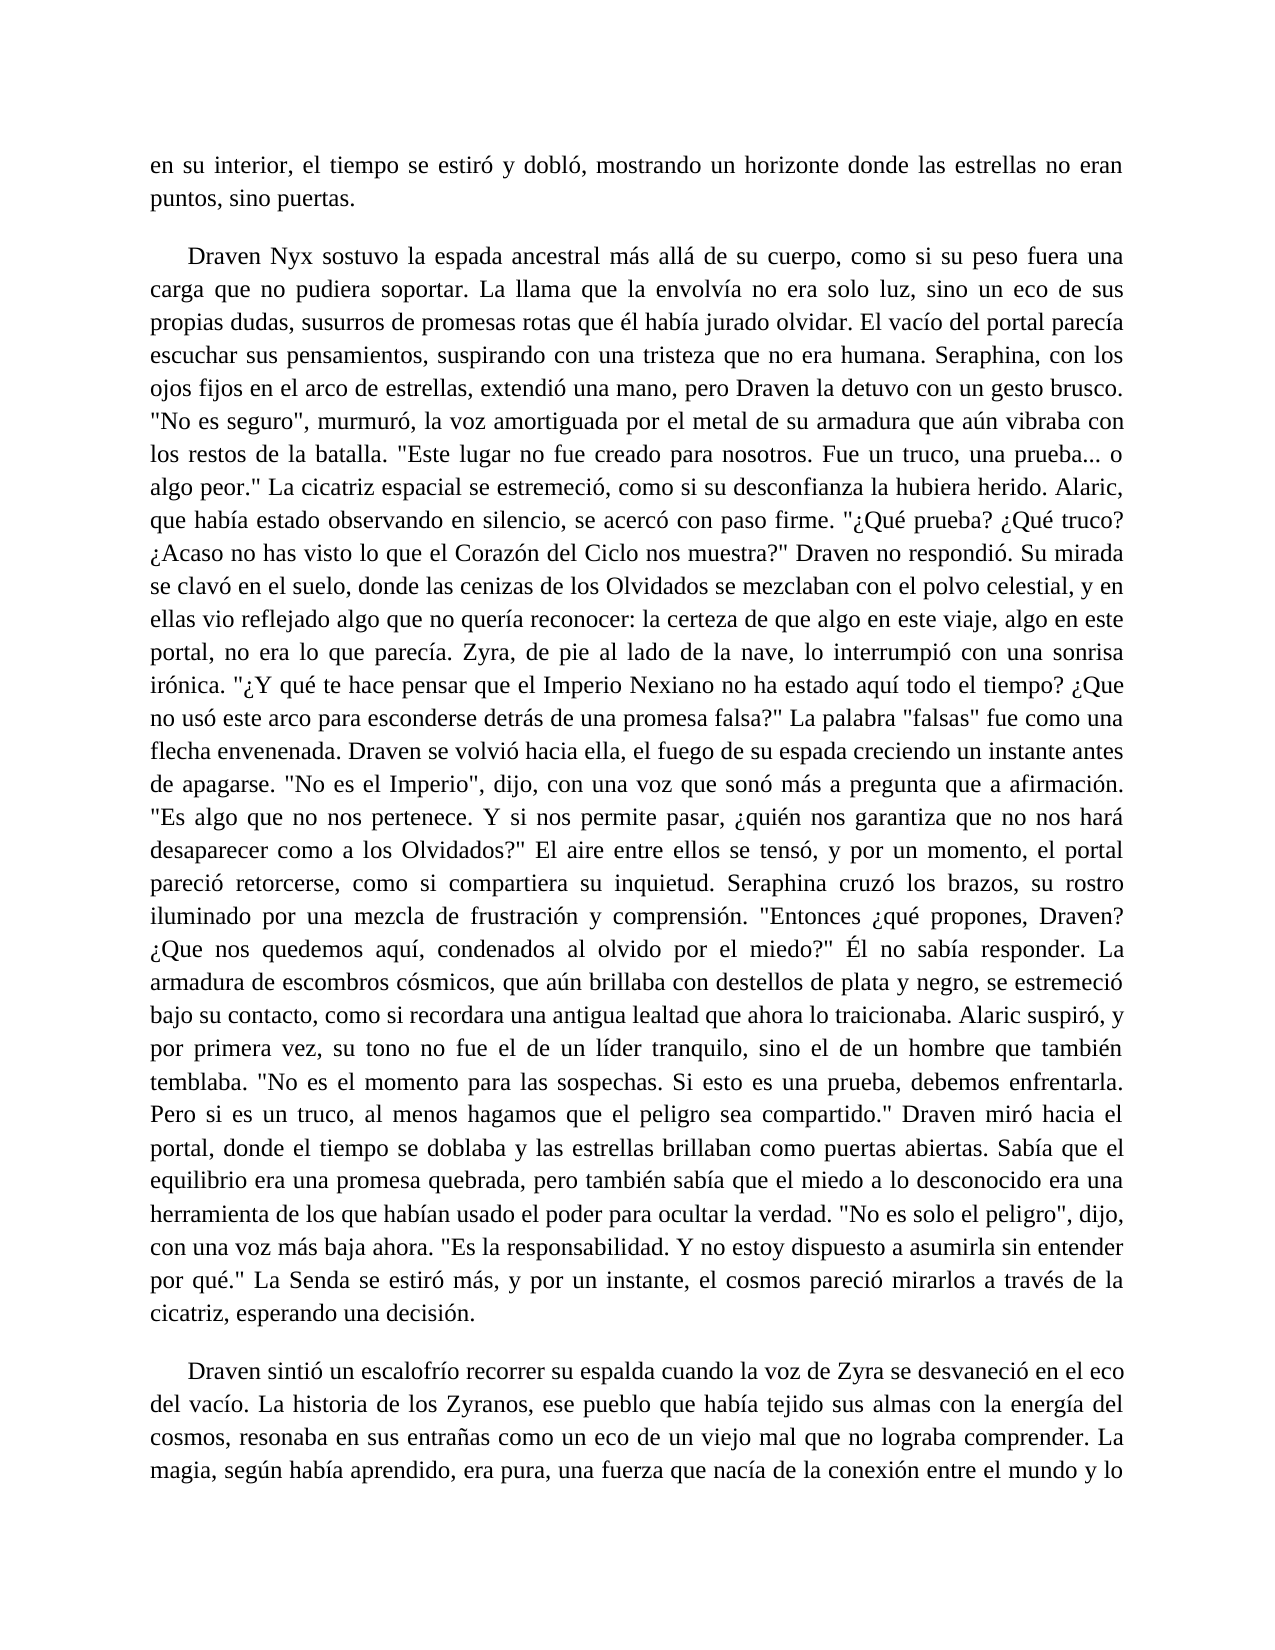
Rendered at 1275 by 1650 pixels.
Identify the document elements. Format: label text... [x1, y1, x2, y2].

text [150, 150, 1125, 212]
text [150, 1356, 1125, 1483]
text Draven Nyx sostuvo la espada ancestral más allá de su cuerpo, como si su peso fuera una carga que no pudiera soportar. La llama que la envolvía no era solo luz, sino un eco de sus propias dudas, susurros de promesas rotas que él había jurado olvidar. El vacío del portal parecía escuchar sus pensamientos, suspirando con una tristeza que no era humana. Seraphina, con los ojos fijos en el arco de estrellas, extendió una mano, pero Draven la detuvo con un gesto brusco. "No es seguro", murmuró, la voz amortiguada por el metal de su armadura que aún vibraba con los restos de la batalla. "Este lugar no fue creado para nosotros. Fue un truco, una prueba... o algo peor." La cicatriz espacial se estremeció, como si su desconfianza la hubiera herido. Alaric, que había estado observando en silencio, se acercó con paso firme. "¿Qué prueba? ¿Qué truco? ¿Acaso no has visto lo que el Corazón del Ciclo nos muestra?" Draven no respondió. Su mirada se clavó en el suelo, donde las cenizas de los Olvidados se mezclaban con el polvo celestial, y en ellas vio reflejado algo que no quería reconocer: la certeza de que algo en este viaje, algo en este portal, no era lo que parecía. Zyra, de pie al lado de la nave, lo interrumpió con una sonrisa irónica. "¿Y qué te hace pensar que el Imperio Nexiano no ha estado aquí todo el tiempo? ¿Que no usó este arco para esconderse detrás de una promesa falsa?" La palabra "falsas" fue como una flecha envenenada. Draven se volvió hacia ella, el fuego de su espada creciendo un instante antes de apagarse. "No es el Imperio", dijo, con una voz que sonó más a pregunta que a afirmación. "Es algo que no nos pertenece. Y si nos permite pasar, ¿quién nos garantiza que no nos hará desaparecer como a los Olvidados?" El aire entre ellos se tensó, y por un momento, el portal pareció retorcerse, como si compartiera su inquietud. Seraphina cruzó los brazos, su rostro iluminado por una mezcla de frustración y comprensión. "Entonces ¿qué propones, Draven? ¿Que nos quedemos aquí, condenados al olvido por el miedo?" Él no sabía responder. La armadura de escombros cósmicos, que aún brillaba con destellos de plata y negro, se estremeció bajo su contacto, como si recordara una antigua lealtad que ahora lo traicionaba. Alaric suspiró, y por primera vez, su tono no fue el de un líder tranquilo, sino el de un hombre que también temblaba. "No es el momento para las sospechas. Si esto es una prueba, debemos enfrentarla. Pero si es un truco, al menos hagamos que el peligro sea compartido." Draven miró hacia el portal, donde el tiempo se doblaba y las estrellas brillaban como puertas abiertas. Sabía que el equilibrio era una promesa quebrada, pero también sabía que el miedo a lo desconocido era una herramienta de los que habían usado el poder para ocultar la verdad. "No es solo el peligro", dijo, con una voz más baja ahora. "Es la responsabilidad. Y no estoy dispuesto a asumirla sin entender por qué." La Senda se estiró más, y por un instante, el cosmos pareció mirarlos a través de la cicatriz, esperando una decisión. [150, 241, 1125, 1326]
